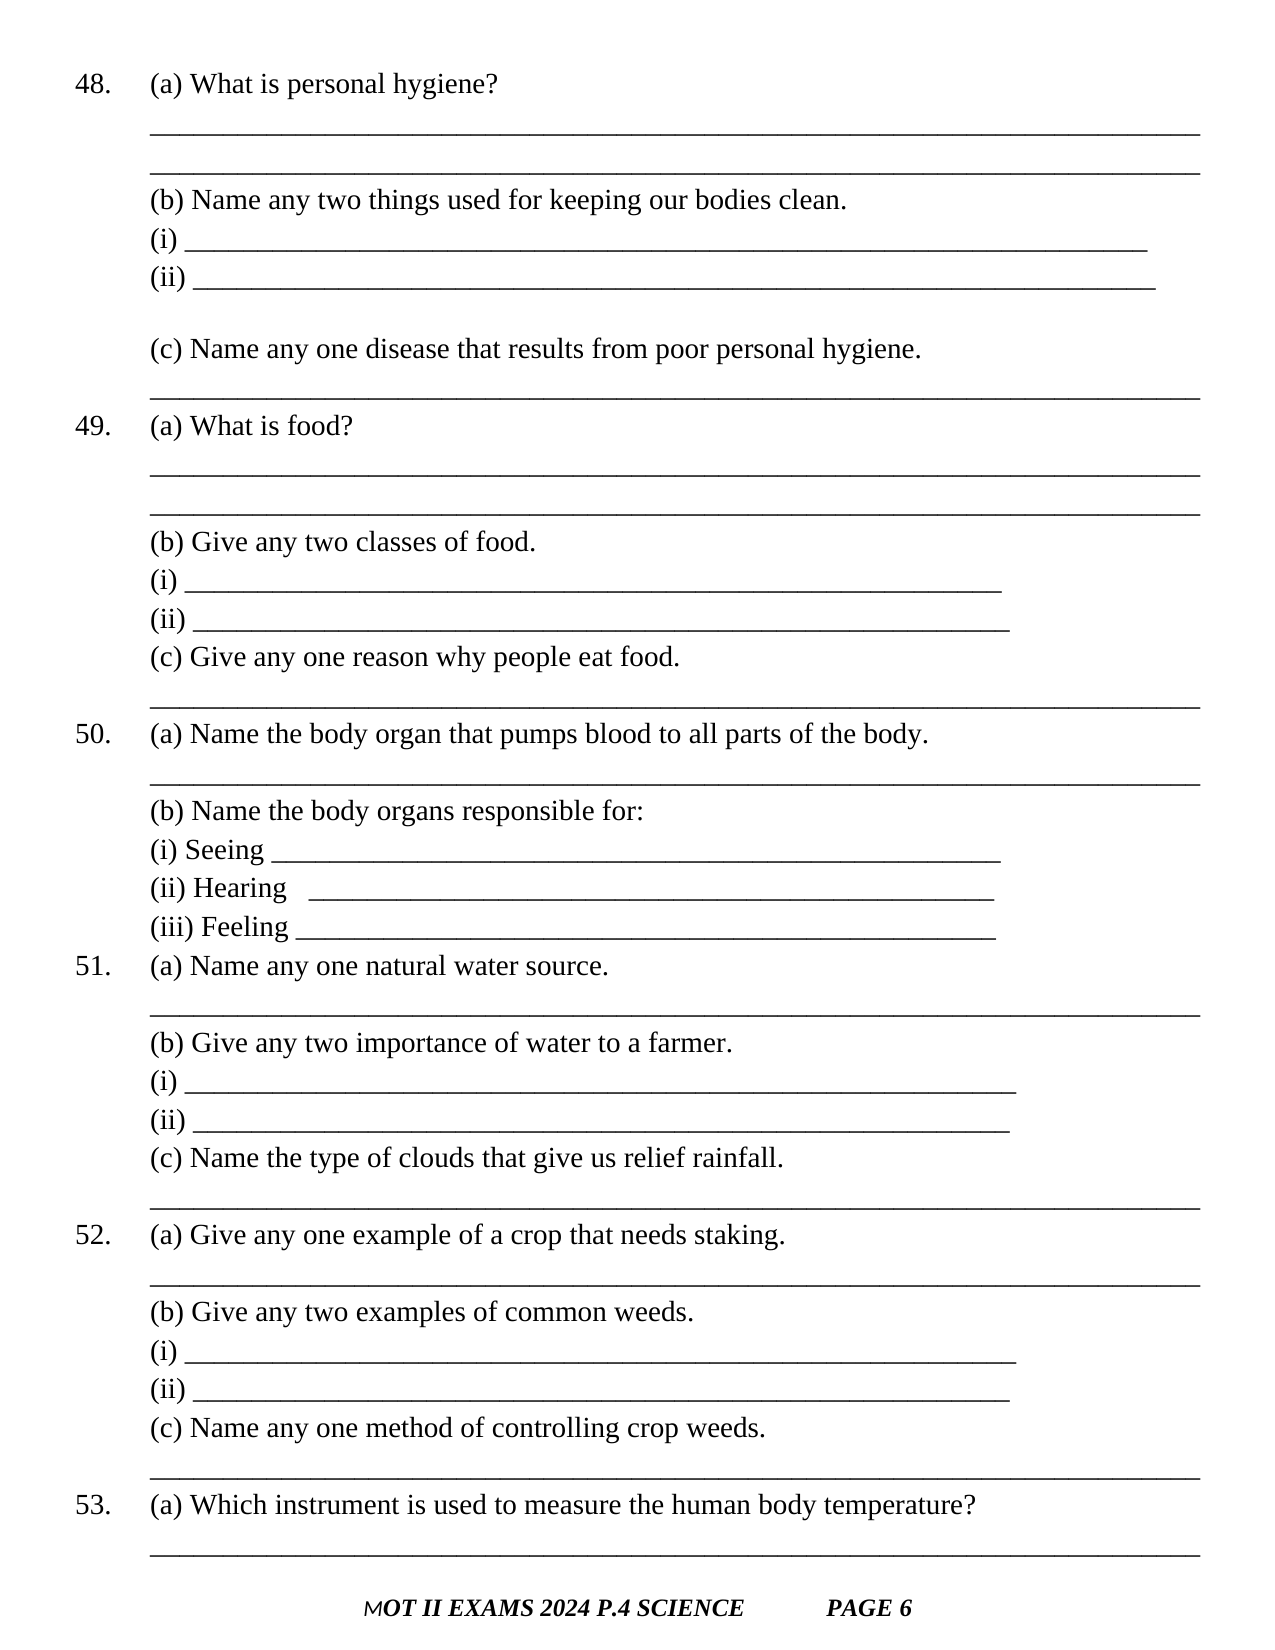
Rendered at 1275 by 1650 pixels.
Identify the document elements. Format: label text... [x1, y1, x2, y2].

text (i) _________________________________________________________ [75, 1063, 1200, 1097]
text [75, 144, 1200, 177]
text (ii) ________________________________________________________ [75, 1372, 1200, 1405]
text (i) _________________________________________________________ [75, 1333, 1200, 1367]
text 48. (a) What is personal hygiene? [75, 67, 1200, 100]
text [75, 1449, 1200, 1482]
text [75, 1526, 1200, 1559]
text 53. (a) Which instrument is used to measure the human body temperature? [75, 1487, 1200, 1521]
text ________________________________________________________________________ [75, 678, 1200, 711]
text (c) Name the type of clouds that give us relief rainfall. [75, 1140, 1200, 1174]
text 51. (a) Name any one natural water source. [75, 948, 1200, 981]
text (b) Name any two things used for keeping our bodies clean. [75, 182, 1200, 216]
text (ii) ________________________________________________________ [75, 1102, 1200, 1135]
text (ii) ________________________________________________________ [75, 601, 1200, 634]
text (b) Give any two examples of common weeds. [75, 1294, 1200, 1328]
text (b) Give any two importance of water to a farmer. [75, 1025, 1200, 1058]
text (b) Give any two classes of food. [75, 524, 1200, 557]
text (i) ________________________________________________________ [75, 562, 1200, 596]
text ________________________________________________________________________ [75, 1256, 1200, 1289]
text (ii) __________________________________________________________________ [75, 259, 1200, 293]
text 49. (a) What is food? [75, 408, 1200, 442]
text ________________________________________________________________________ [75, 369, 1200, 403]
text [75, 105, 1200, 139]
text (i) __________________________________________________________________ [75, 221, 1200, 254]
text (ii) Hearing _______________________________________________ [75, 871, 1200, 904]
text (b) Name the body organs responsible for: [75, 793, 1200, 827]
text (c) Name any one disease that results from poor personal hygiene. [75, 331, 1200, 364]
text ________________________________________________________________________ [75, 447, 1200, 480]
text 50. (a) Name the body organ that pumps blood to all parts of the body. [75, 716, 1200, 750]
text ________________________________________________________________________ [75, 485, 1200, 519]
text ________________________________________________________________________ [75, 755, 1200, 788]
text ________________________________________________________________________ [75, 986, 1200, 1020]
text ________________________________________________________________________ [75, 1179, 1200, 1212]
text (iii) Feeling ________________________________________________ [75, 909, 1200, 943]
text 52. (a) Give any one example of a crop that needs staking. [75, 1217, 1200, 1251]
text (c) Give any one reason why people eat food. [75, 639, 1200, 673]
text (c) Name any one method of controlling crop weeds. [75, 1410, 1200, 1444]
text (i) Seeing __________________________________________________ [75, 832, 1200, 866]
